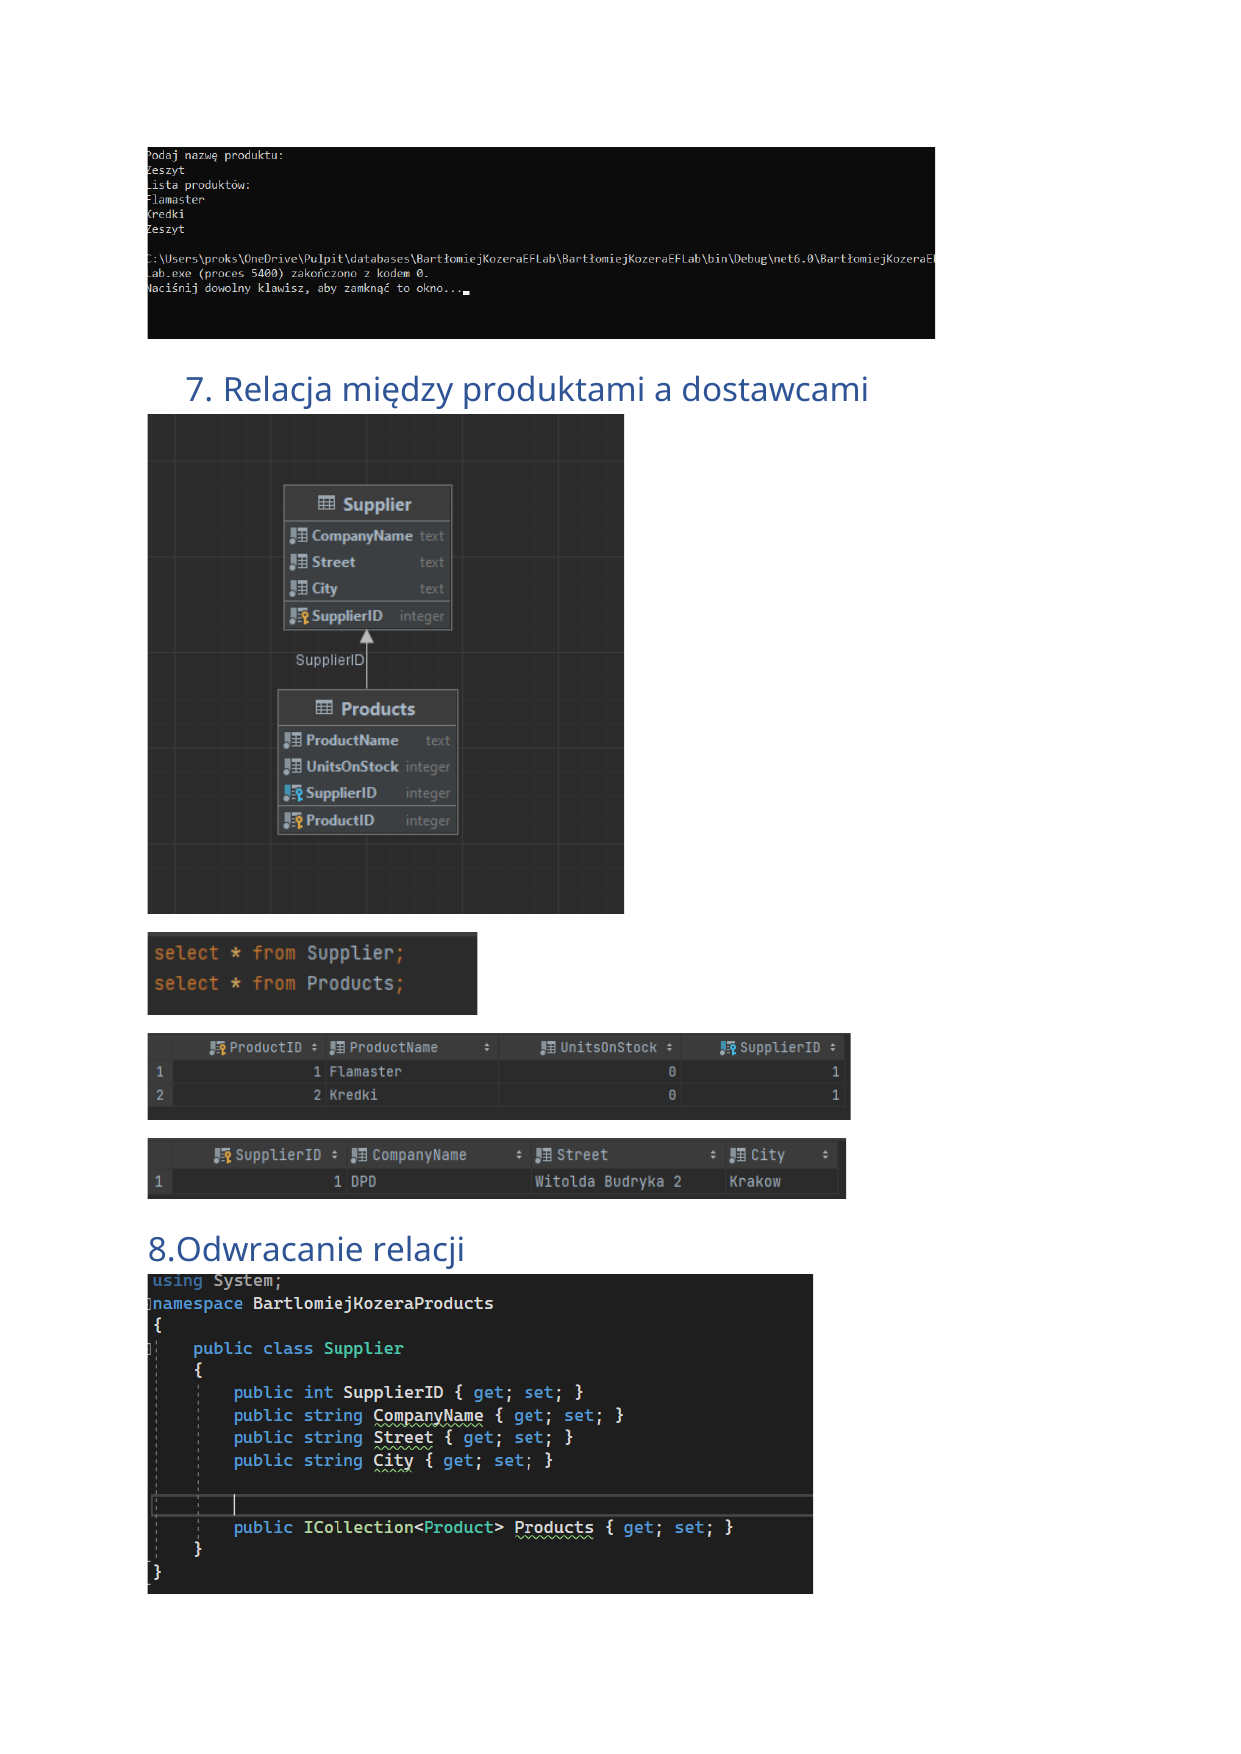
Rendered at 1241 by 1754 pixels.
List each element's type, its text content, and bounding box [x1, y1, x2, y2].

picture [147, 1274, 814, 1594]
subtitle Relacja między produktami a dostawcami [185, 366, 1093, 411]
subtitle 8.Odwracanie relacji [148, 1225, 1093, 1271]
picture [147, 1033, 851, 1120]
picture [147, 932, 478, 1015]
picture [147, 1138, 847, 1199]
picture [147, 414, 625, 914]
picture [147, 147, 935, 339]
